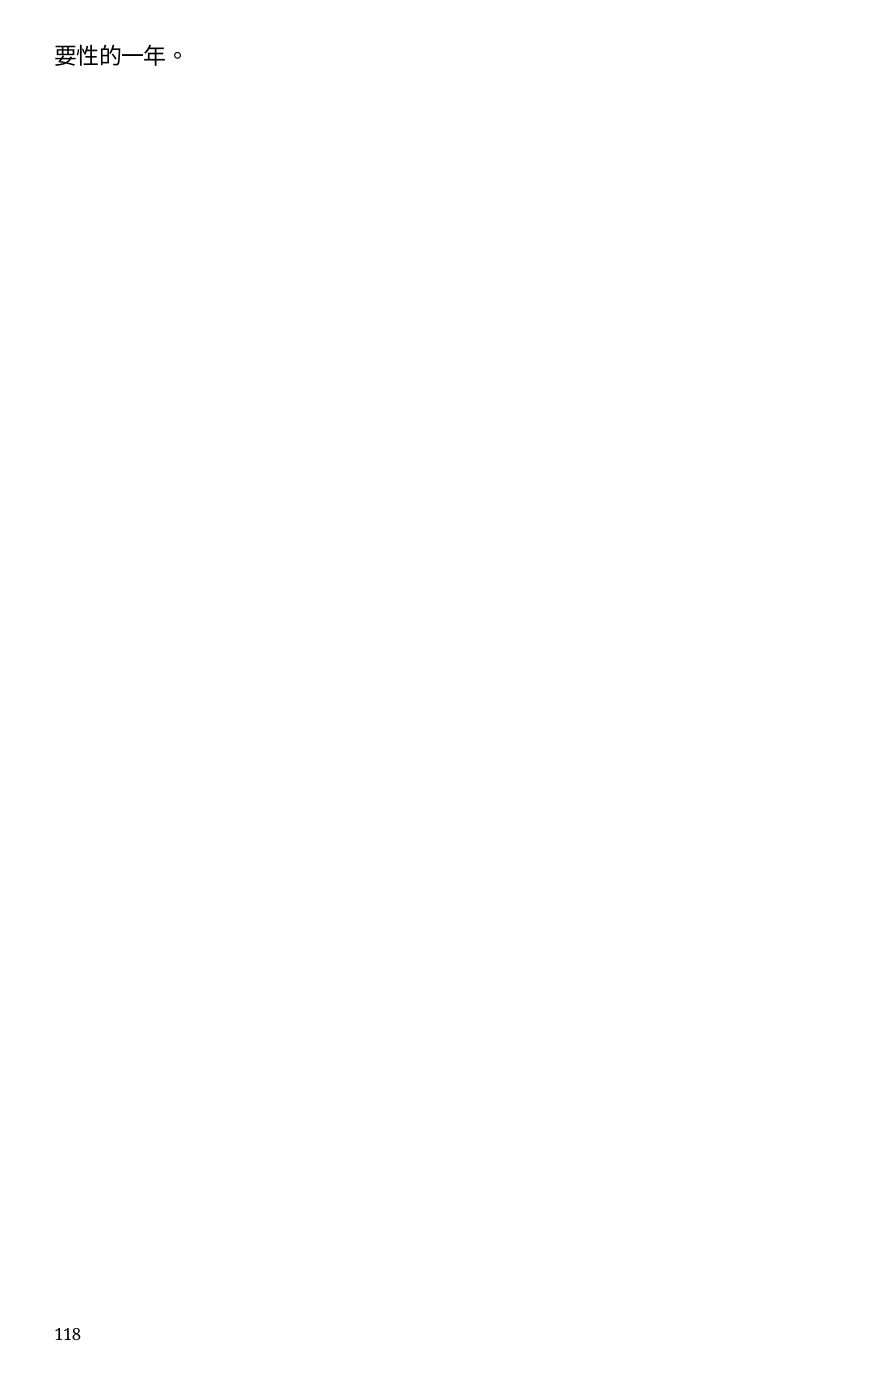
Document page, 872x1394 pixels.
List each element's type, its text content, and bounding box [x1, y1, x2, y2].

text 要性的一年。 [54, 42, 817, 70]
